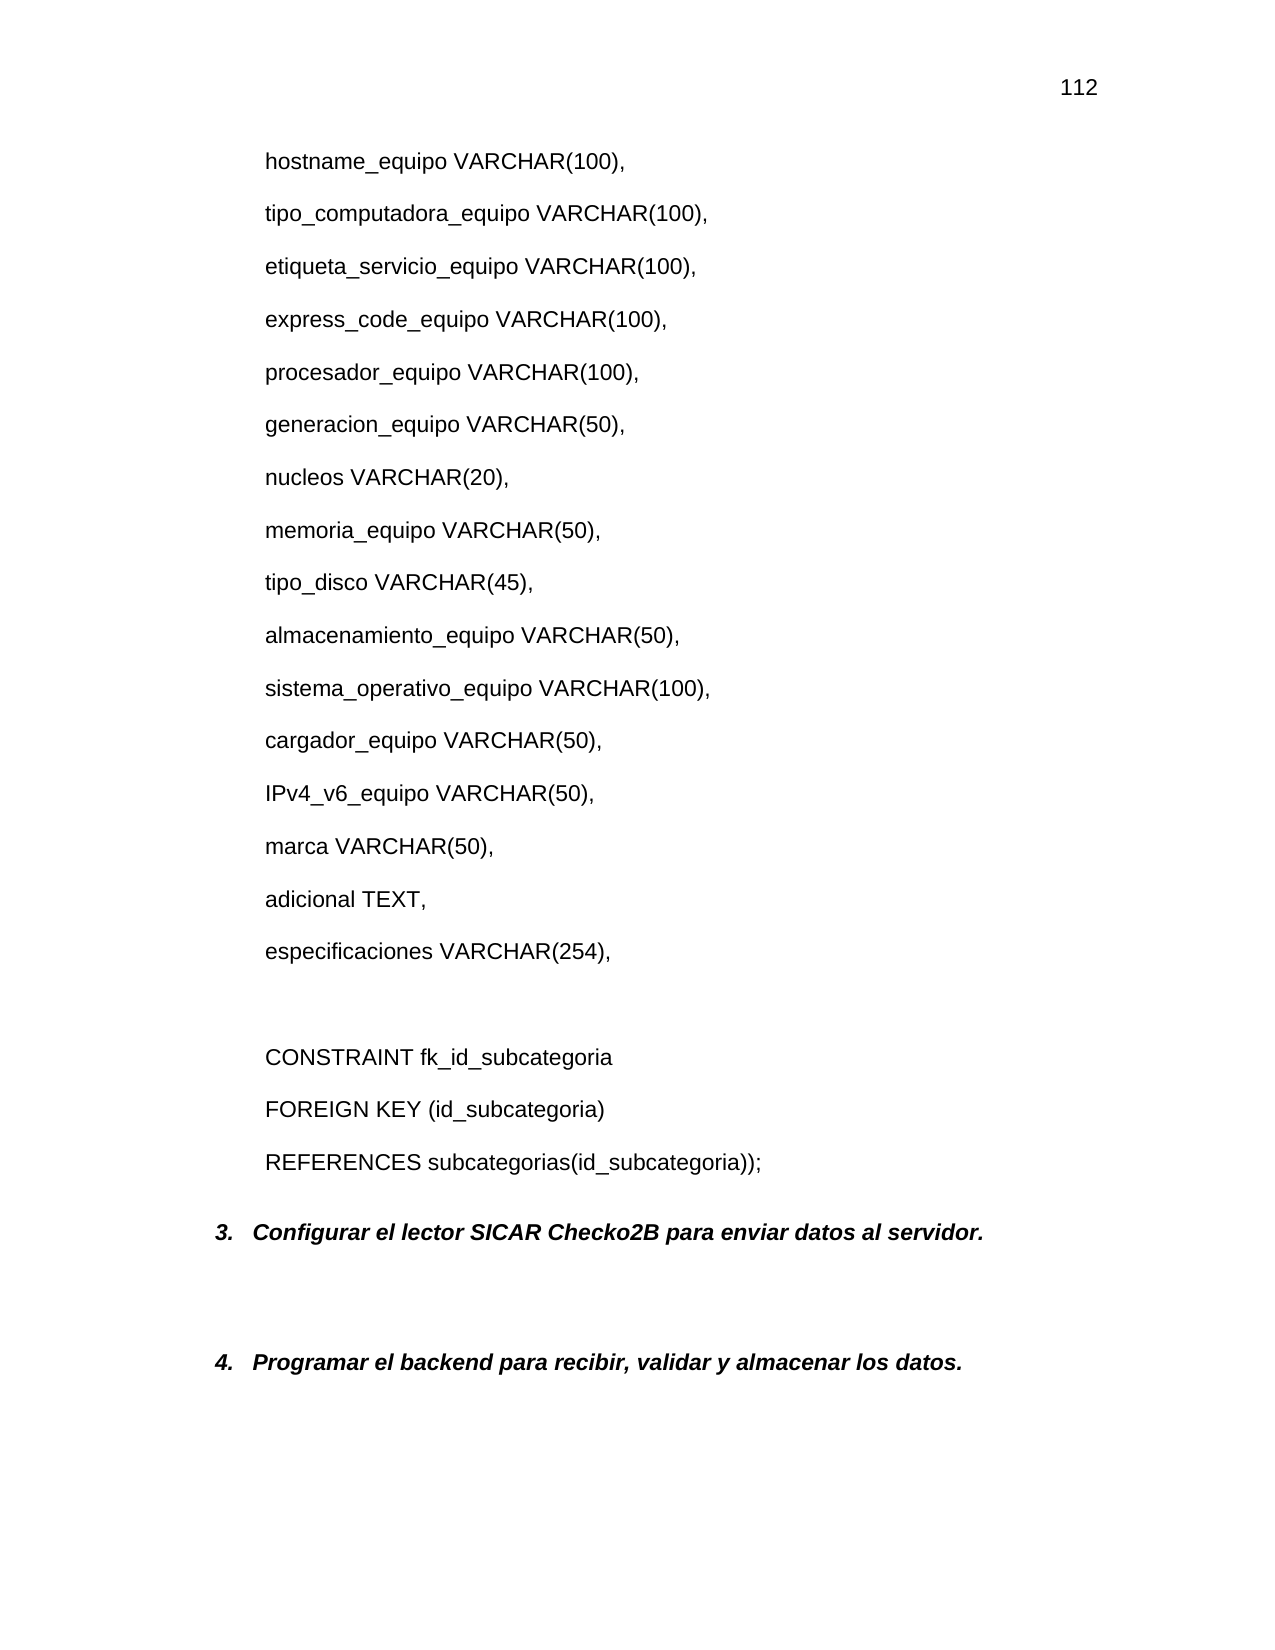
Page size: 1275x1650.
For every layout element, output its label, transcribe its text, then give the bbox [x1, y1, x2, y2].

subtitle Configurar el lector SICAR Checko2B para enviar datos al servidor. [215, 1218, 1098, 1245]
text marca VARCHAR(50), [252, 833, 1098, 859]
text CONSTRAINT fk_id_subcategoria [252, 1044, 1098, 1070]
text REFERENCES subcategorias(id_subcategoria)); [252, 1149, 1098, 1176]
text sistema_operativo_equipo VARCHAR(100), [252, 675, 1098, 701]
text hostname_equipo VARCHAR(100), [252, 148, 1098, 174]
text procesador_equipo VARCHAR(100), [252, 358, 1098, 385]
text cargador_equipo VARCHAR(50), [252, 727, 1098, 754]
text adicional TEXT, [252, 886, 1098, 912]
text almacenamiento_equipo VARCHAR(50), [252, 622, 1098, 648]
text nucleos VARCHAR(20), [252, 464, 1098, 490]
subtitle Programar el backend para recibir, validar y almacenar los datos. [215, 1349, 1098, 1375]
text memoria_equipo VARCHAR(50), [252, 517, 1098, 543]
text etiqueta_servicio_equipo VARCHAR(100), [252, 253, 1098, 279]
text especificaciones VARCHAR(254), [252, 938, 1098, 965]
text tipo_disco VARCHAR(45), [252, 569, 1098, 596]
text tipo_computadora_equipo VARCHAR(100), [252, 200, 1098, 227]
text generacion_equipo VARCHAR(50), [252, 411, 1098, 438]
text FOREIGN KEY (id_subcategoria) [252, 1096, 1098, 1123]
text express_code_equipo VARCHAR(100), [252, 306, 1098, 332]
text IPv4_v6_equipo VARCHAR(50), [252, 780, 1098, 807]
